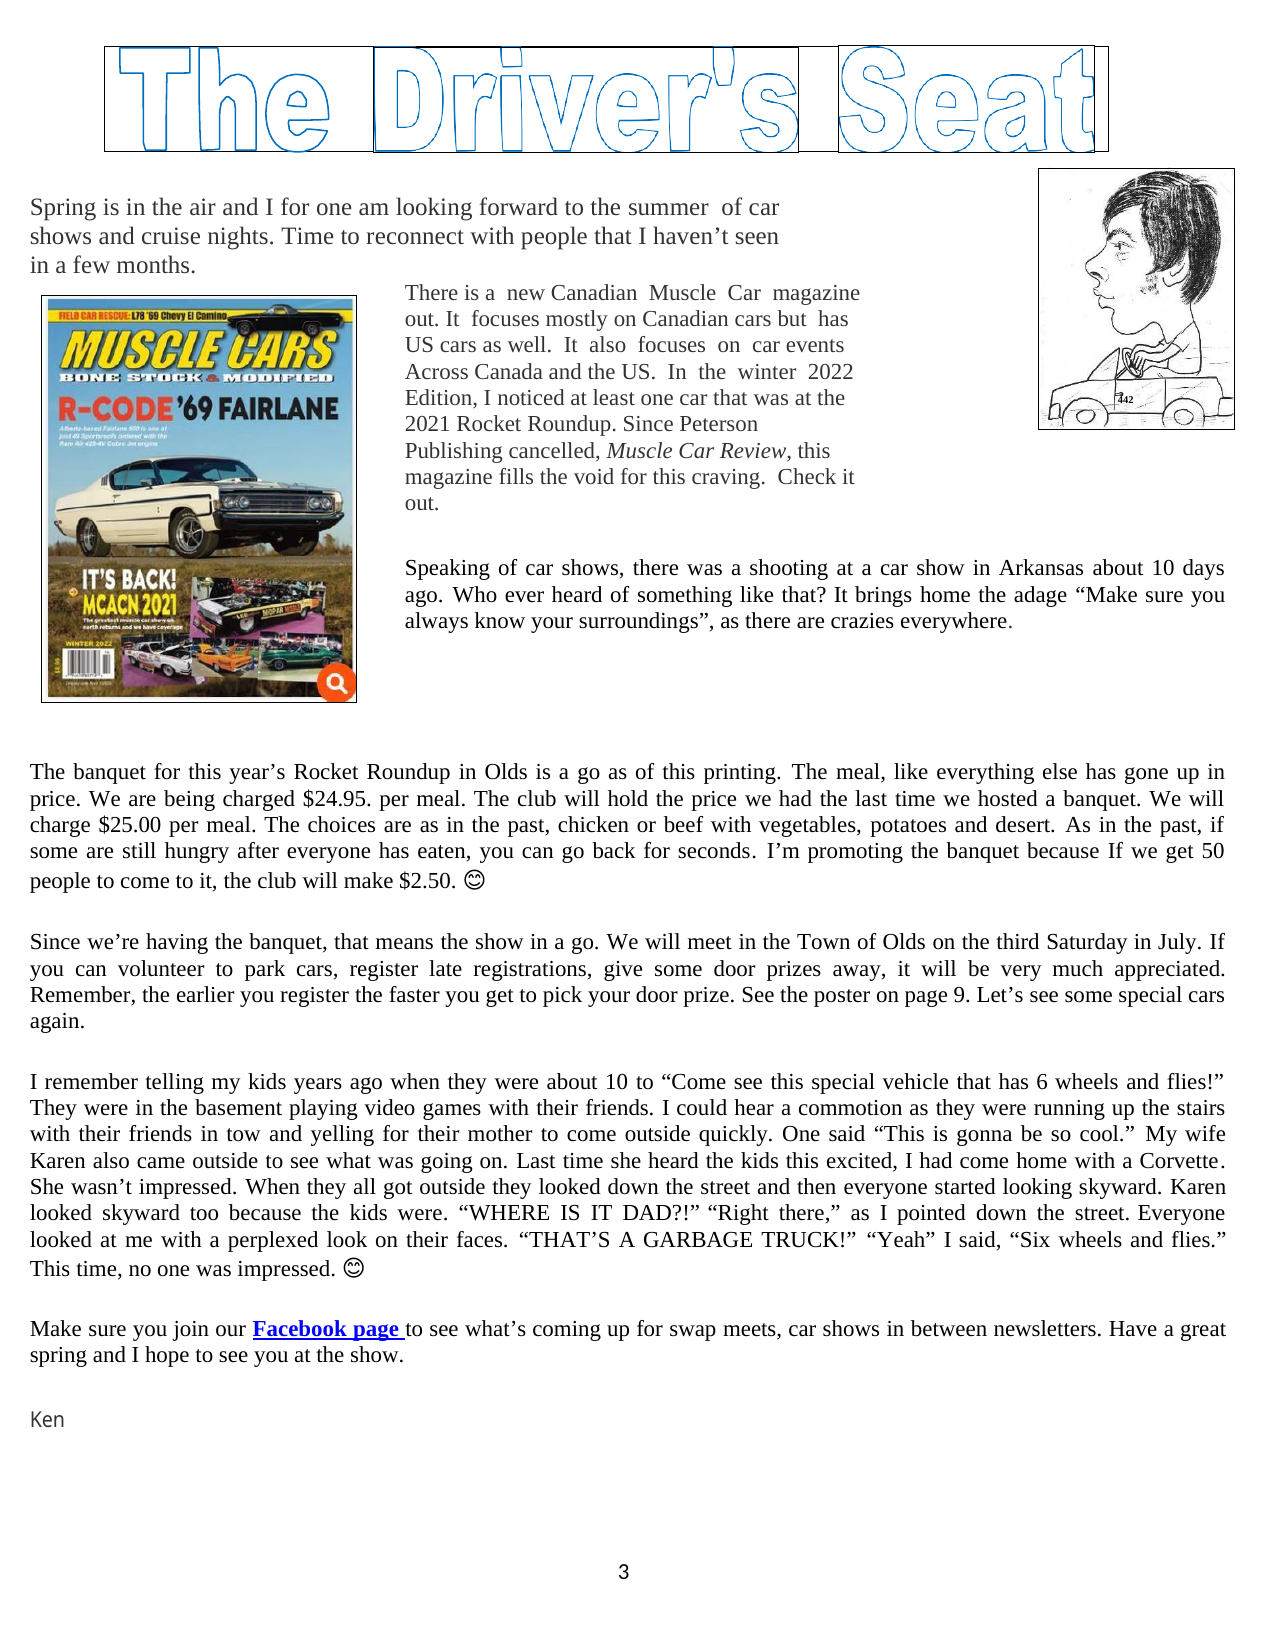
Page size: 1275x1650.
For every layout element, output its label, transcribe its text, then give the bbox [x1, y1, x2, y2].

picture [1095, 47, 1108, 151]
picture [218, 98, 234, 151]
picture [219, 46, 838, 151]
picture [42, 296, 356, 702]
picture [200, 49, 255, 149]
picture [267, 76, 327, 151]
text Speaking of car shows, there was a shooting at a car show in Arkansas about 10 days ago. Who ever heard of something like that? It brings home the adage “Make sure you always know your surroundings”, as there are crazies everywhere. [404, 554, 1226, 633]
picture [1039, 169, 1234, 429]
text Ken [29, 1404, 67, 1433]
picture [105, 47, 144, 151]
text There is a new Canadian Muscle Car magazine out. It focuses mostly on Canadian cars but has US cars as well. It also focuses on car events Across Canada and the US. In the winter 2022 Edition, I noticed at least one car that was at the 2021 Rocket Roundup. Since Peterson Publishing cancelled, Muscle Car Review, this magazine fills the void for this craving. Check it out. [404, 279, 862, 516]
text The banquet for this year’s Rocket Roundup in Olds is a go as of this printing. The meal, like everything else has gone up in price. We are being charged $24.95. per meal. The club will hold the price we had the last time we hosted a banquet. We will charge $25.00 per meal. The choices are as in the past, chicken or beef with vegetables, potatoes and desert. As in the past, if some are still hungry after everyone has eaten, you can go back for seconds. I’m promoting the banquet because If we get 50 people to come to it, the club will make $2.50. 😊 [29, 758, 1226, 895]
picture [374, 48, 798, 152]
text Spring is in the air and I for one am looking forward to the summer of car shows and cruise nights. Time to reconnect with people that I haven’t seen in a few months. [29, 192, 779, 278]
picture [121, 49, 189, 149]
text I remember telling my kids years ago when they were about 10 to “Come see this special vehicle that has 6 wheels and flies!” They were in the basement playing video games with their friends. I could hear a commotion as they were running up the stairs with their friends in tow and yelling for their mother to come outside quickly. One said “This is gonna be so cool.” My wife Karen also came outside to see what was going on. Last time she heard the kids this excited, I had come home with a Corvette. She wasn’t impressed. When they all got outside they looked down the street and then everyone started looking skyward. Karen looked skyward too because the kids were. “WHERE IS IT DAD?!” “Right there,” as I pointed down the street. Everyone looked at me with a perplexed look on their faces. “THAT’S A GARBAGE TRUCK!” “Yeah” I said, “Six wheels and flies.” This time, no one was impressed. 😊 [29, 1068, 1226, 1283]
picture [839, 46, 1094, 152]
picture [168, 47, 200, 151]
text Make sure you join our Facebook page to see what’s coming up for swap meets, car shows in between newsletters. Have a great spring and I hope to see you at the show. [29, 1315, 1226, 1368]
text Since we’re having the banquet, that means the show in a go. We will meet in the Town of Olds on the third Saturday in July. If you can volunteer to park cars, register late registrations, give some door prizes away, it will be very much appreciated. Remember, the earlier you register the faster you get to pick your door prize. See the poster on page 9. Let’s see some special cars again. [29, 928, 1226, 1034]
